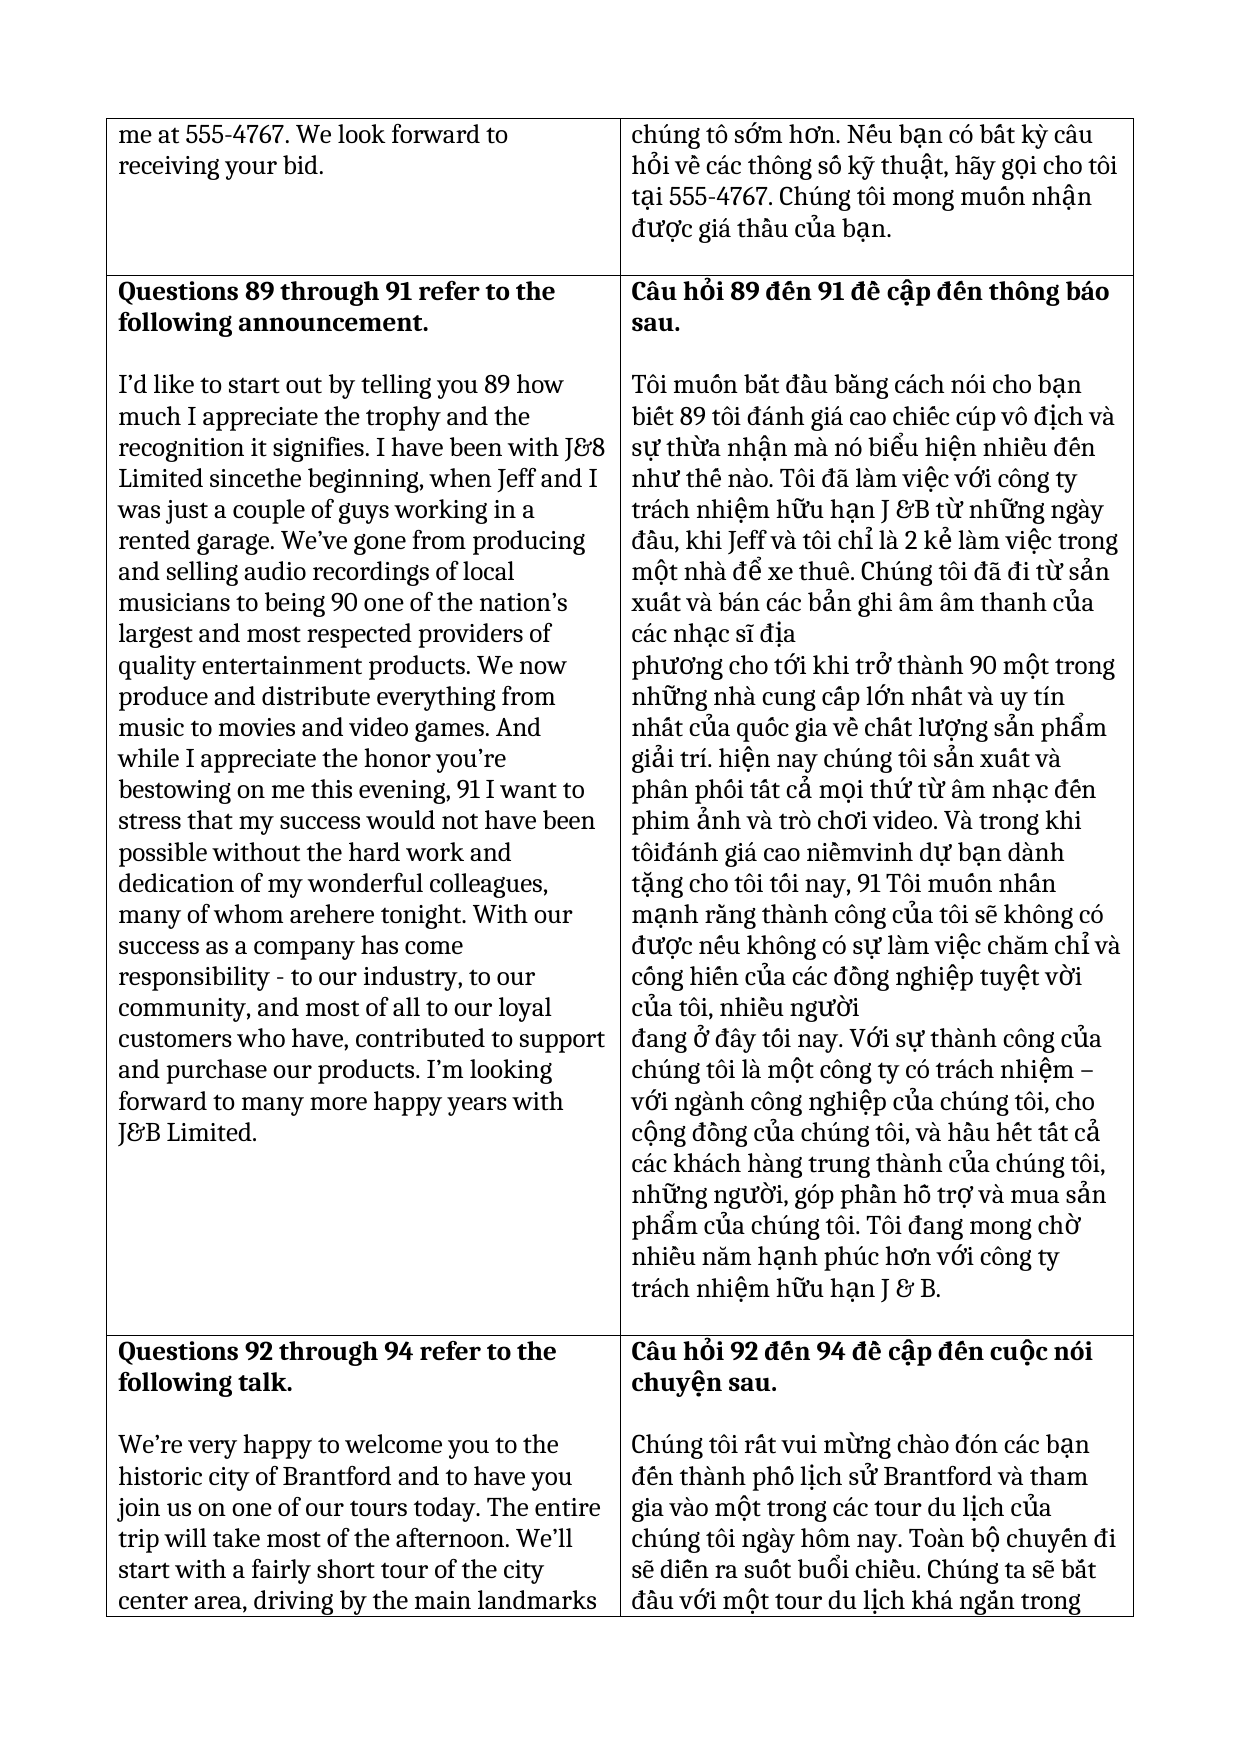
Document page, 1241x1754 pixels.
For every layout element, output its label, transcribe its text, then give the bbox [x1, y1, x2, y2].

table_cell Câu hỏi 89 đến 91 đề cập đến thông báo sau. Tôi muốn bắt đầu bằng cách nói cho bạn biết 89 tôi đánh giá cao chiếc cúp vô địch và sự thừa nhận mà nó biểu hiện nhiều đến như thế nào. Tôi đã làm việc với công ty trách nhiệm hữu hạn J &B từ những ngày đầu, khi Jeff và tôi chỉ là 2 kẻ làm việc trong một nhà để xe thuê. Chúng tôi đã đi từ sản xuất và bán các bản ghi âm âm thanh của các nhạc sĩ địa phương cho tới khi trở thành 90 một trong những nhà cung cấp lớn nhất và uy tín nhất của quốc gia về chất lượng sản phẩm giải trí. hiện nay chúng tôi sản xuất và phân phối tất cả mọi thứ từ âm nhạc đến phim ảnh và trò chơi video. Và trong khi tôiđánh giá cao niềmvinh dự bạn dành tặng cho tôi tối nay, 91 Tôi muốn nhấn mạnh rằng thành công của tôi sẽ không có được nếu không có sự làm việc chăm chỉ và cống hiến của các đồng nghiệp tuyệt vời của tôi, nhiều người đang ở đây tối nay. Với sự thành công của chúng tôi là một công ty có trách nhiệm – với ngành công nghiệp của chúng tôi, cho cộng đồng của chúng tôi, và hầu hết tất cả các khách hàng trung thành của chúng tôi, những người, góp phần hỗ trợ và mua sản phẩm của chúng tôi. Tôi đang mong chờ nhiều năm hạnh phúc hơn với công ty trách nhiệm hữu hạn J & B. [621, 276, 1133, 1335]
table_cell Questions 89 through 91 refer to the following announcement. I’d like to start out by telling you 89 how much I appreciate the trophy and the recognition it signifies. I have been with J&8 Limited sincethe beginning, when Jeff and I was just a couple of guys working in a rented garage. We’ve gone from producing and selling audio recordings of local musicians to being 90 one of the nation’s largest and most respected providers of quality entertainment products. We now produce and distribute everything from music to movies and video games. And while I appreciate the honor you’re bestowing on me this evening, 91 I want to stress that my success would not have been possible without the hard work and dedication of my wonderful colleagues, many of whom arehere tonight. With our success as a company has come responsibility - to our industry, to our community, and most of all to our loyal customers who have, contributed to support and purchase our products. I’m looking forward to many more happy years with J&B Limited. [107, 276, 620, 1335]
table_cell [107, 1336, 620, 1616]
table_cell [107, 119, 620, 275]
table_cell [621, 1336, 1133, 1616]
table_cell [621, 119, 1133, 275]
